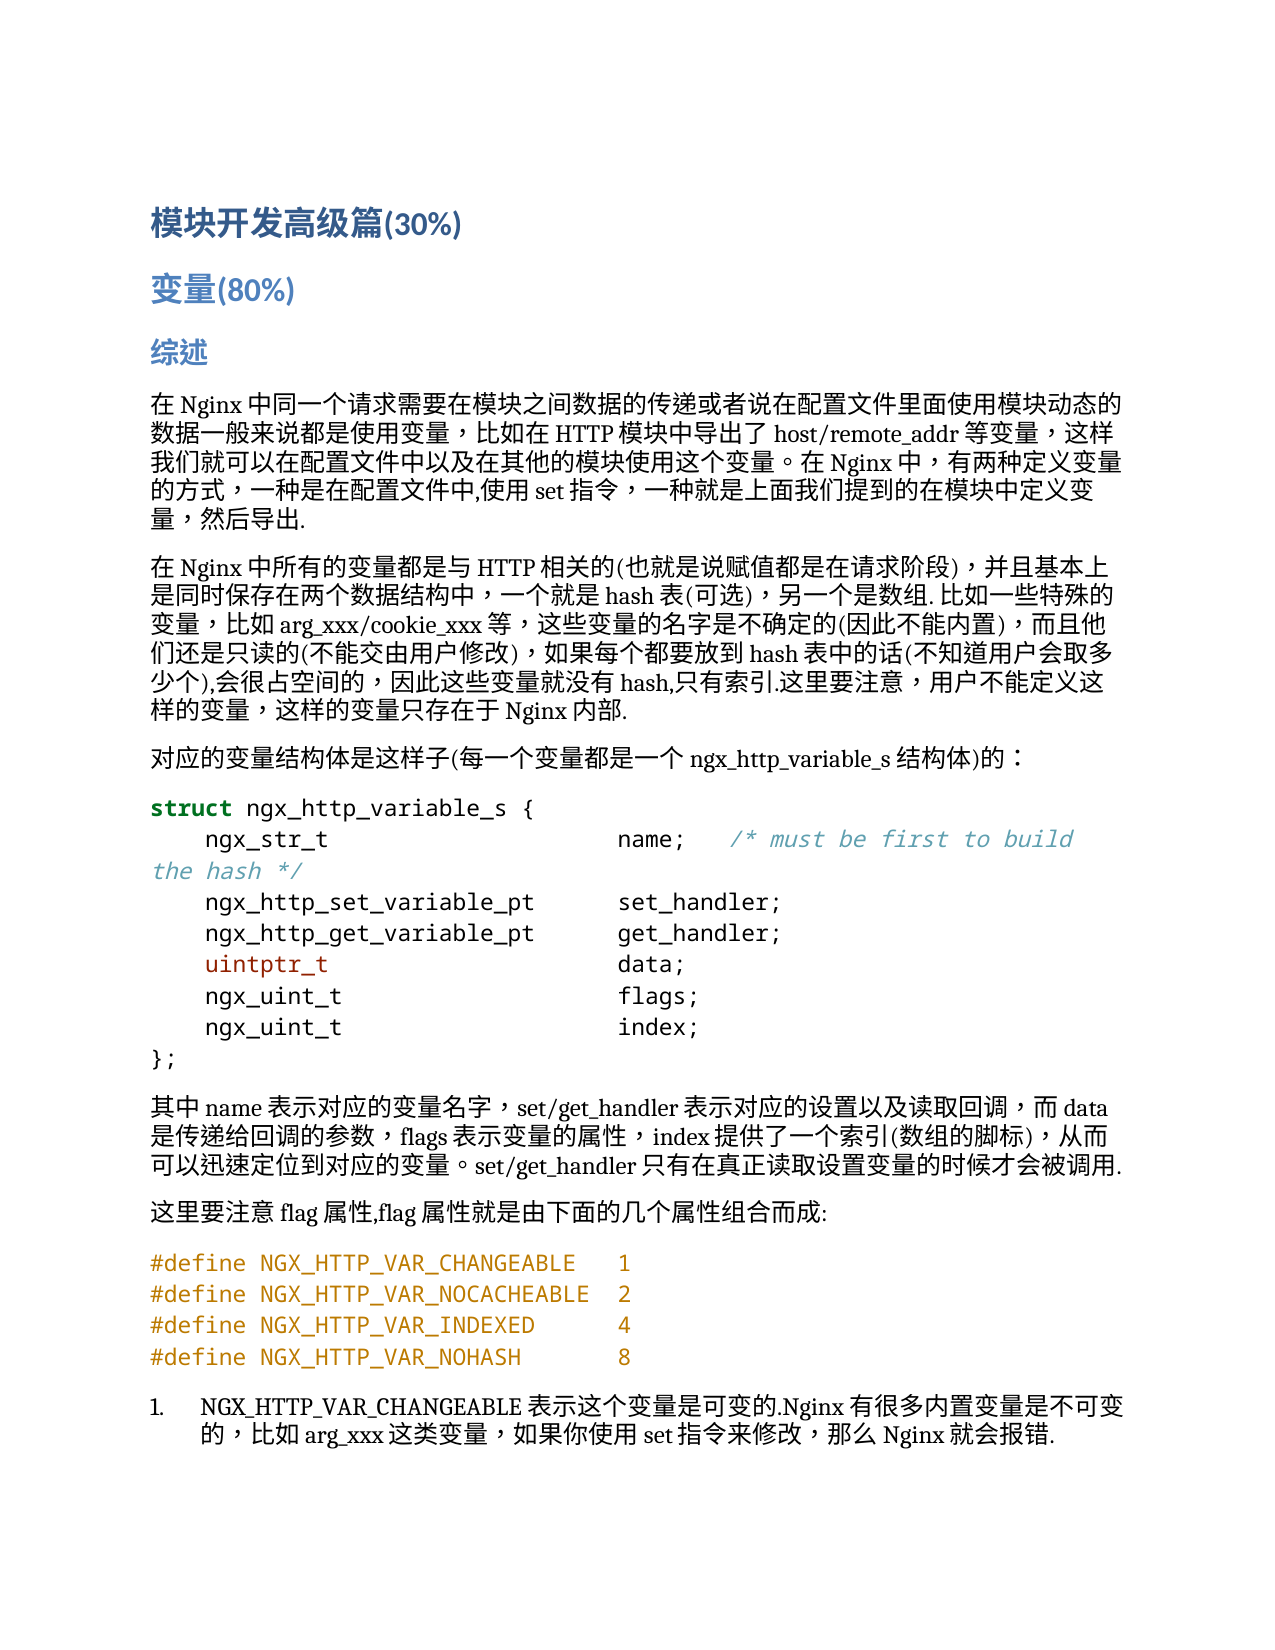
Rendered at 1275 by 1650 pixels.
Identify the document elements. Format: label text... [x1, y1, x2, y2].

text 在Nginx中所有的变量都是与HTTP相关的(也就是说赋值都是在请求阶段)，并且基本上是同时保存在两个数据结构中，一个就是hash表(可选)，另一个是数组. 比如一些特殊的变量，比如arg_xxx/cookie_xxx等，这些变量的名字是不确定的(因此不能内置)，而且他们还是只读的(不能交由用户修改)，如果每个都要放到hash表中的话(不知道用户会取多少个),会很占空间的，因此这些变量就没有hash,只有索引.这里要注意，用户不能定义这样的变量，这样的变量只存在于Nginx内部. [150, 553, 1125, 726]
text 这里要注意flag属性,flag属性就是由下面的几个属性组合而成: [150, 1199, 1125, 1228]
text 对应的变量结构体是这样子(每一个变量都是一个ngx_http_variable_s结构体)的： [150, 745, 1125, 773]
text 其中name表示对应的变量名字，set/get_handler表示对应的设置以及读取回调，而data是传递给回调的参数，flags表示变量的属性，index提供了一个索引(数组的脚标)，从而可以迅速定位到对应的变量。set/get_handler只有在真正读取设置变量的时候才会被调用. [150, 1094, 1125, 1181]
text #define NGX_HTTP_VAR_CHANGEABLE 1 #define NGX_HTTP_VAR_NOCACHEABLE 2 #define NGX_HTTP_VAR_INDEXED 4 #define NGX_HTTP_VAR_NOHASH 8 [150, 1247, 1125, 1372]
subtitle 综述 [150, 332, 1125, 372]
text 在Nginx中同一个请求需要在模块之间数据的传递或者说在配置文件里面使用模块动态的数据一般来说都是使用变量，比如在HTTP模块中导出了host/remote_addr等变量，这样我们就可以在配置文件中以及在其他的模块使用这个变量。在Nginx中，有两种定义变量的方式，一种是在配置文件中,使用set指令，一种就是上面我们提到的在模块中定义变量，然后导出. [150, 391, 1125, 535]
subtitle 模块开发高级篇(30%) [150, 200, 1125, 245]
subtitle 变量(80%) [150, 266, 1125, 312]
text struct ngx_http_variable_s { ngx_str_t name; /* must be first to build the hash */ ngx_http_set_variable_pt set_handler; ngx_http_get_variable_pt get_handler; uintptr_t data; ngx_uint_t flags; ngx_uint_t index; }; [150, 792, 1125, 1073]
list NGX_HTTP_VAR_CHANGEABLE表示这个变量是可变的.Nginx有很多内置变量是不可变的，比如arg_xxx这类变量，如果你使用set指令来修改，那么Nginx就会报错. [150, 1393, 1125, 1450]
